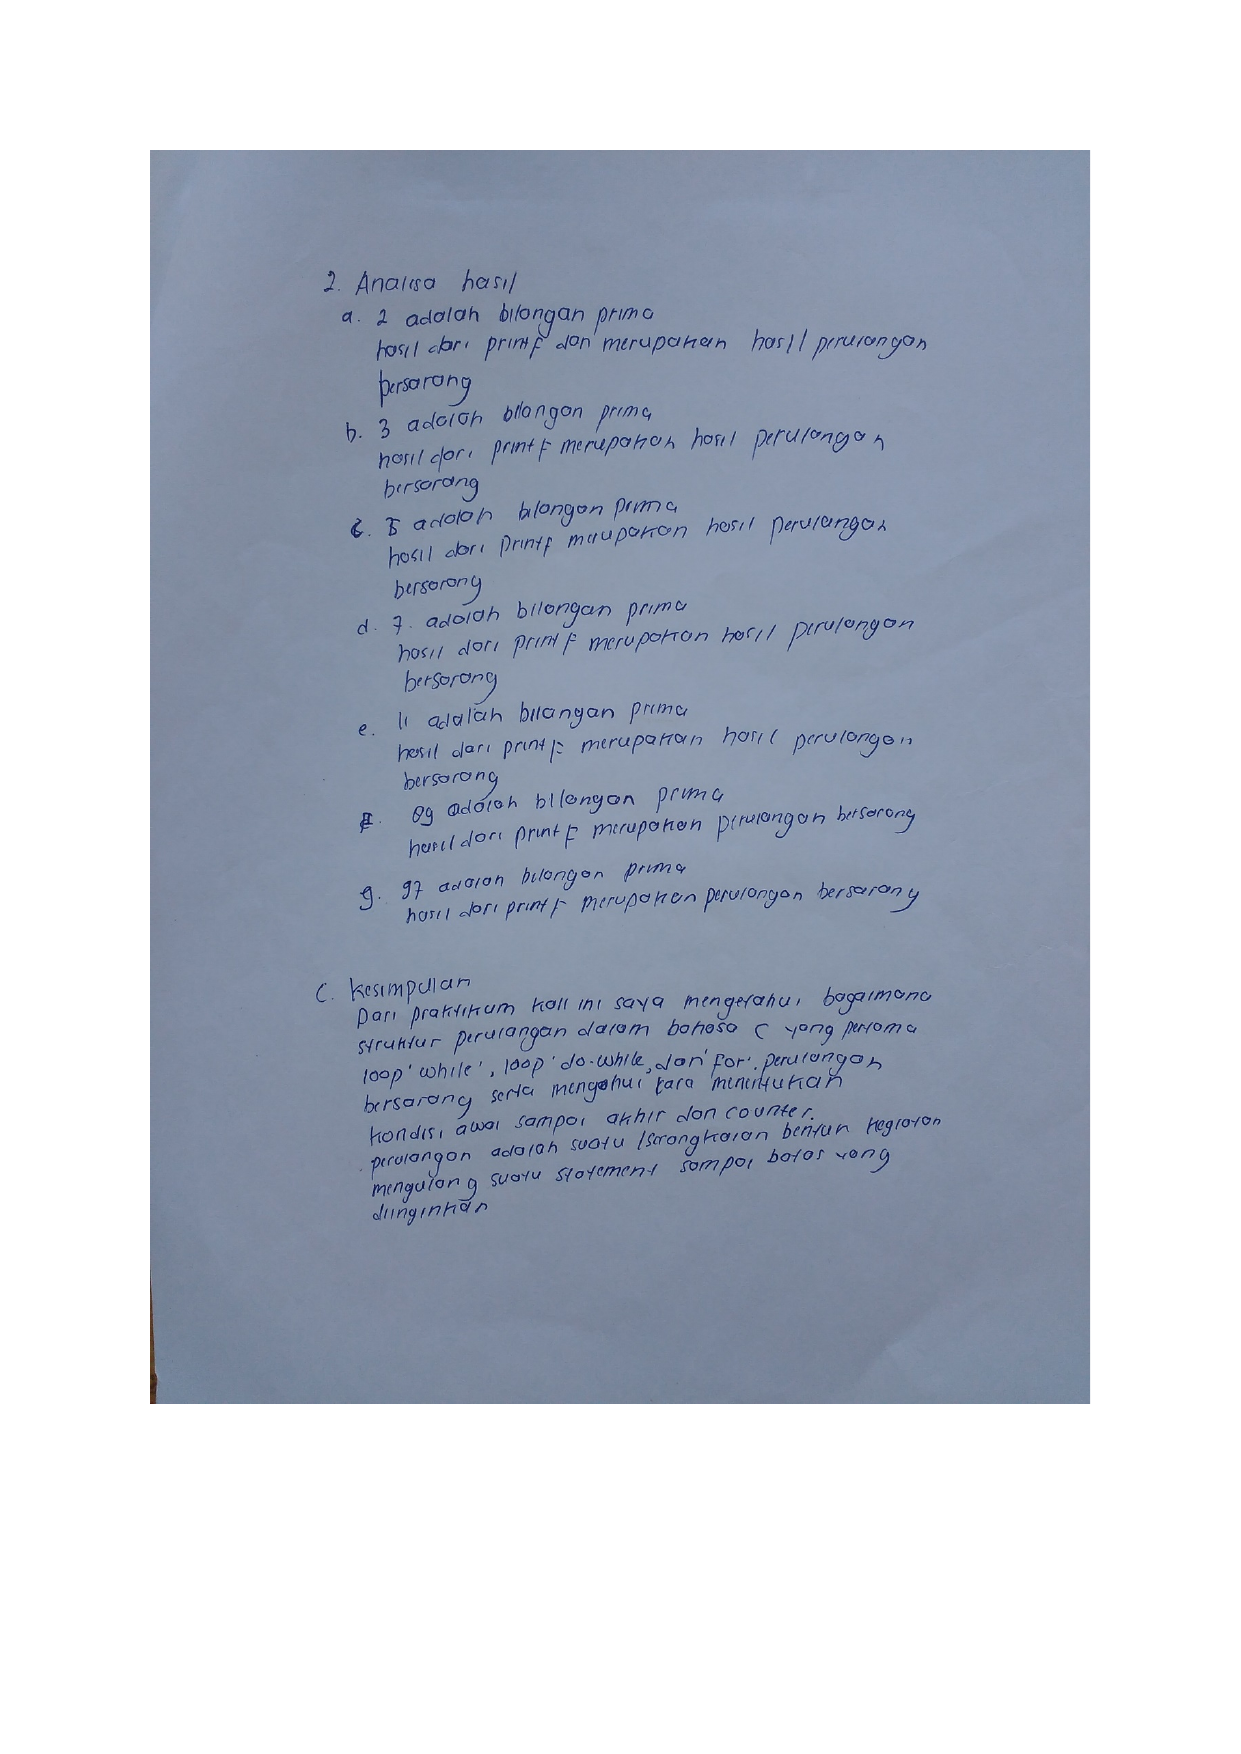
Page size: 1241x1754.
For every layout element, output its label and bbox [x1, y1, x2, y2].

picture [150, 150, 1091, 1404]
